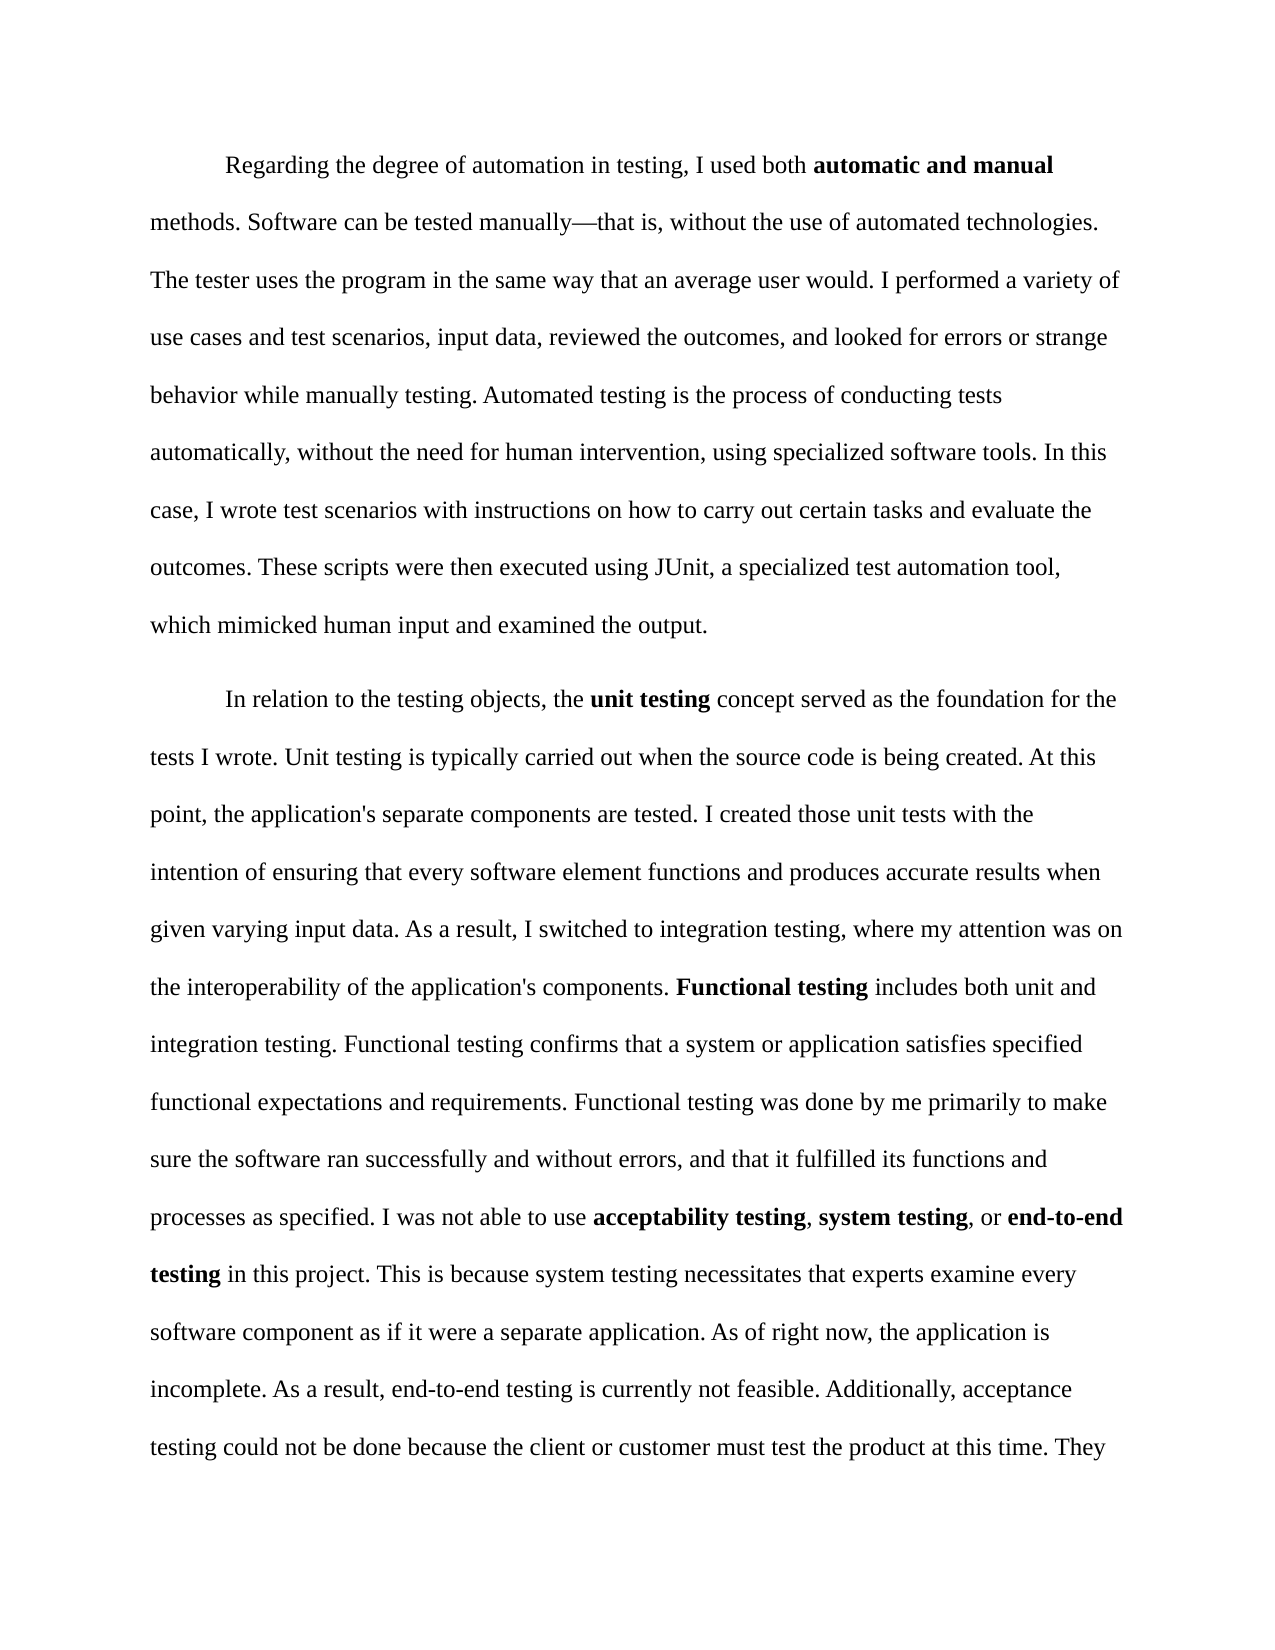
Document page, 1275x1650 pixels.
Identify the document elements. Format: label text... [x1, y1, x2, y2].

text Regarding the degree of automation in testing, I used both automatic and manual methods. Software can be tested manually—that is, without the use of automated technologies. The tester uses the program in the same way that an average user would. I performed a variety of use cases and test scenarios, input data, reviewed the outcomes, and looked for errors or strange behavior while manually testing. Automated testing is the process of conducting tests automatically, without the need for human intervention, using specialized software tools. In this case, I wrote test scenarios with instructions on how to carry out certain tasks and evaluate the outcomes. These scripts were then executed using JUnit, a specialized test automation tool, which mimicked human input and examined the output. [150, 150, 1125, 639]
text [150, 684, 1125, 1460]
